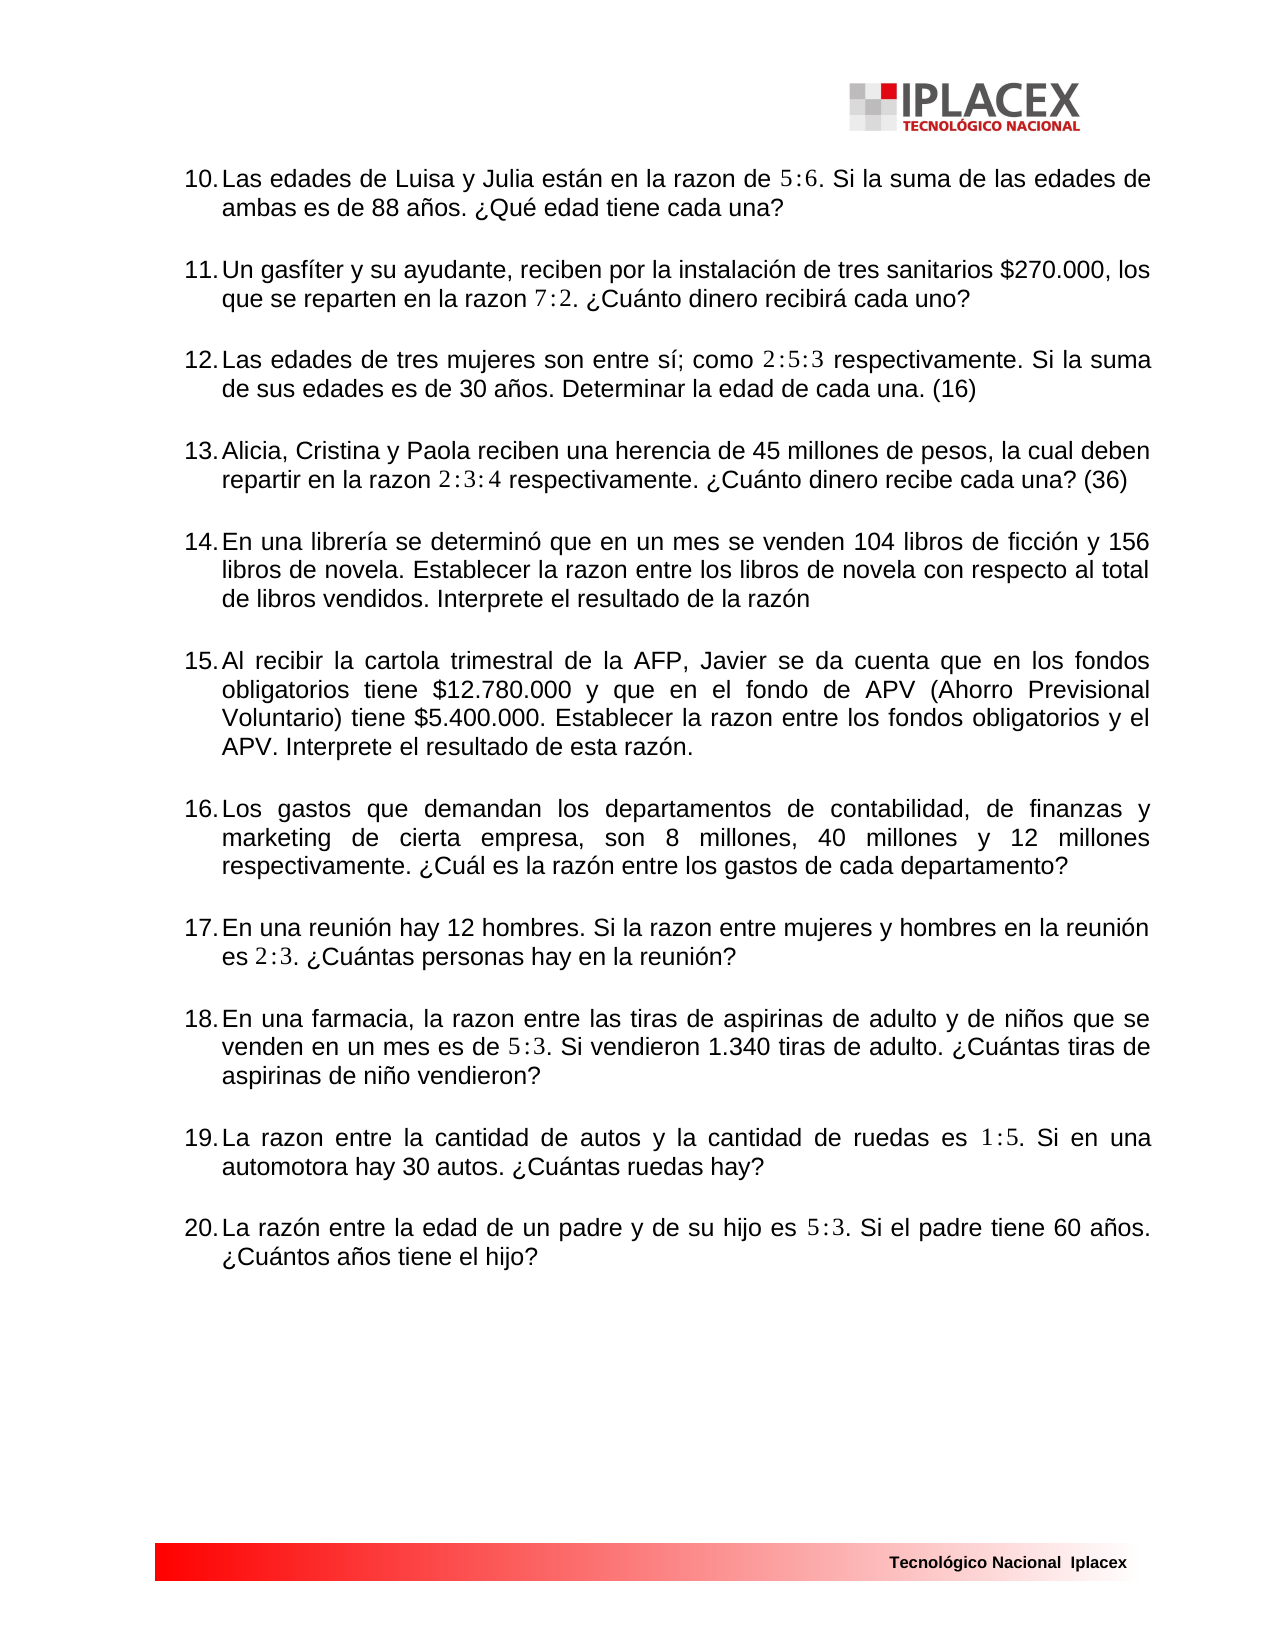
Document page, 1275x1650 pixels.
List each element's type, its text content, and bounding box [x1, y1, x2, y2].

list En una librería se determinó que en un mes se venden 104 libros de ficción y 156 libros de novela. Establecer la razon entre los libros de novela con respecto al total de libros vendidos. Interprete el resultado de la razón [184, 527, 1152, 613]
list Las edades de Luisa y Julia están en la razon de . Si la suma de las edades de ambas es de 88 años. ¿Qué edad tiene cada una? [184, 164, 1152, 222]
list Un gasfíter y su ayudante, reciben por la instalación de tres sanitarios $270.000, los que se reparten en la razon . ¿Cuánto dinero recibirá cada uno? [184, 255, 1152, 312]
list En una reunión hay 12 hombres. Si la razon entre mujeres y hombres en la reunión es . ¿Cuántas personas hay en la reunión? [184, 913, 1152, 971]
list Alicia, Cristina y Paola reciben una herencia de 45 millones de pesos, la cual deben repartir en la razon respectivamente. ¿Cuánto dinero recibe cada una? (36) [184, 436, 1152, 493]
list Las edades de tres mujeres son entre sí; como respectivamente. Si la suma de sus edades es de 30 años. Determinar la edad de cada una. (16) [184, 346, 1152, 403]
list Al recibir la cartola trimestral de la AFP, Javier se da cuenta que en los fondos obligatorios tiene $12.780.000 y que en el fondo de APV (Ahorro Previsional Voluntario) tiene $5.400.000. Establecer la razon entre los fondos obligatorios y el APV. Interprete el resultado de esta razón. [184, 646, 1152, 761]
list Los gastos que demandan los departamentos de contabilidad, de finanzas y marketing de cierta empresa, son 8 millones, 40 millones y 12 millones respectivamente. ¿Cuál es la razón entre los gastos de cada departamento? [184, 794, 1152, 880]
list La razón entre la edad de un padre y de su hijo es . Si el padre tiene 60 años. ¿Cuántos años tiene el hijo? [184, 1213, 1152, 1271]
list En una farmacia, la razon entre las tiras de aspirinas de adulto y de niños que se venden en un mes es de . Si vendieron 1.340 tiras de adulto. ¿Cuántas tiras de aspirinas de niño vendieron? [184, 1004, 1152, 1090]
picture [841, 73, 1093, 140]
list La razon entre la cantidad de autos y la cantidad de ruedas es . Si en una automotora hay 30 autos. ¿Cuántas ruedas hay? [184, 1123, 1152, 1180]
